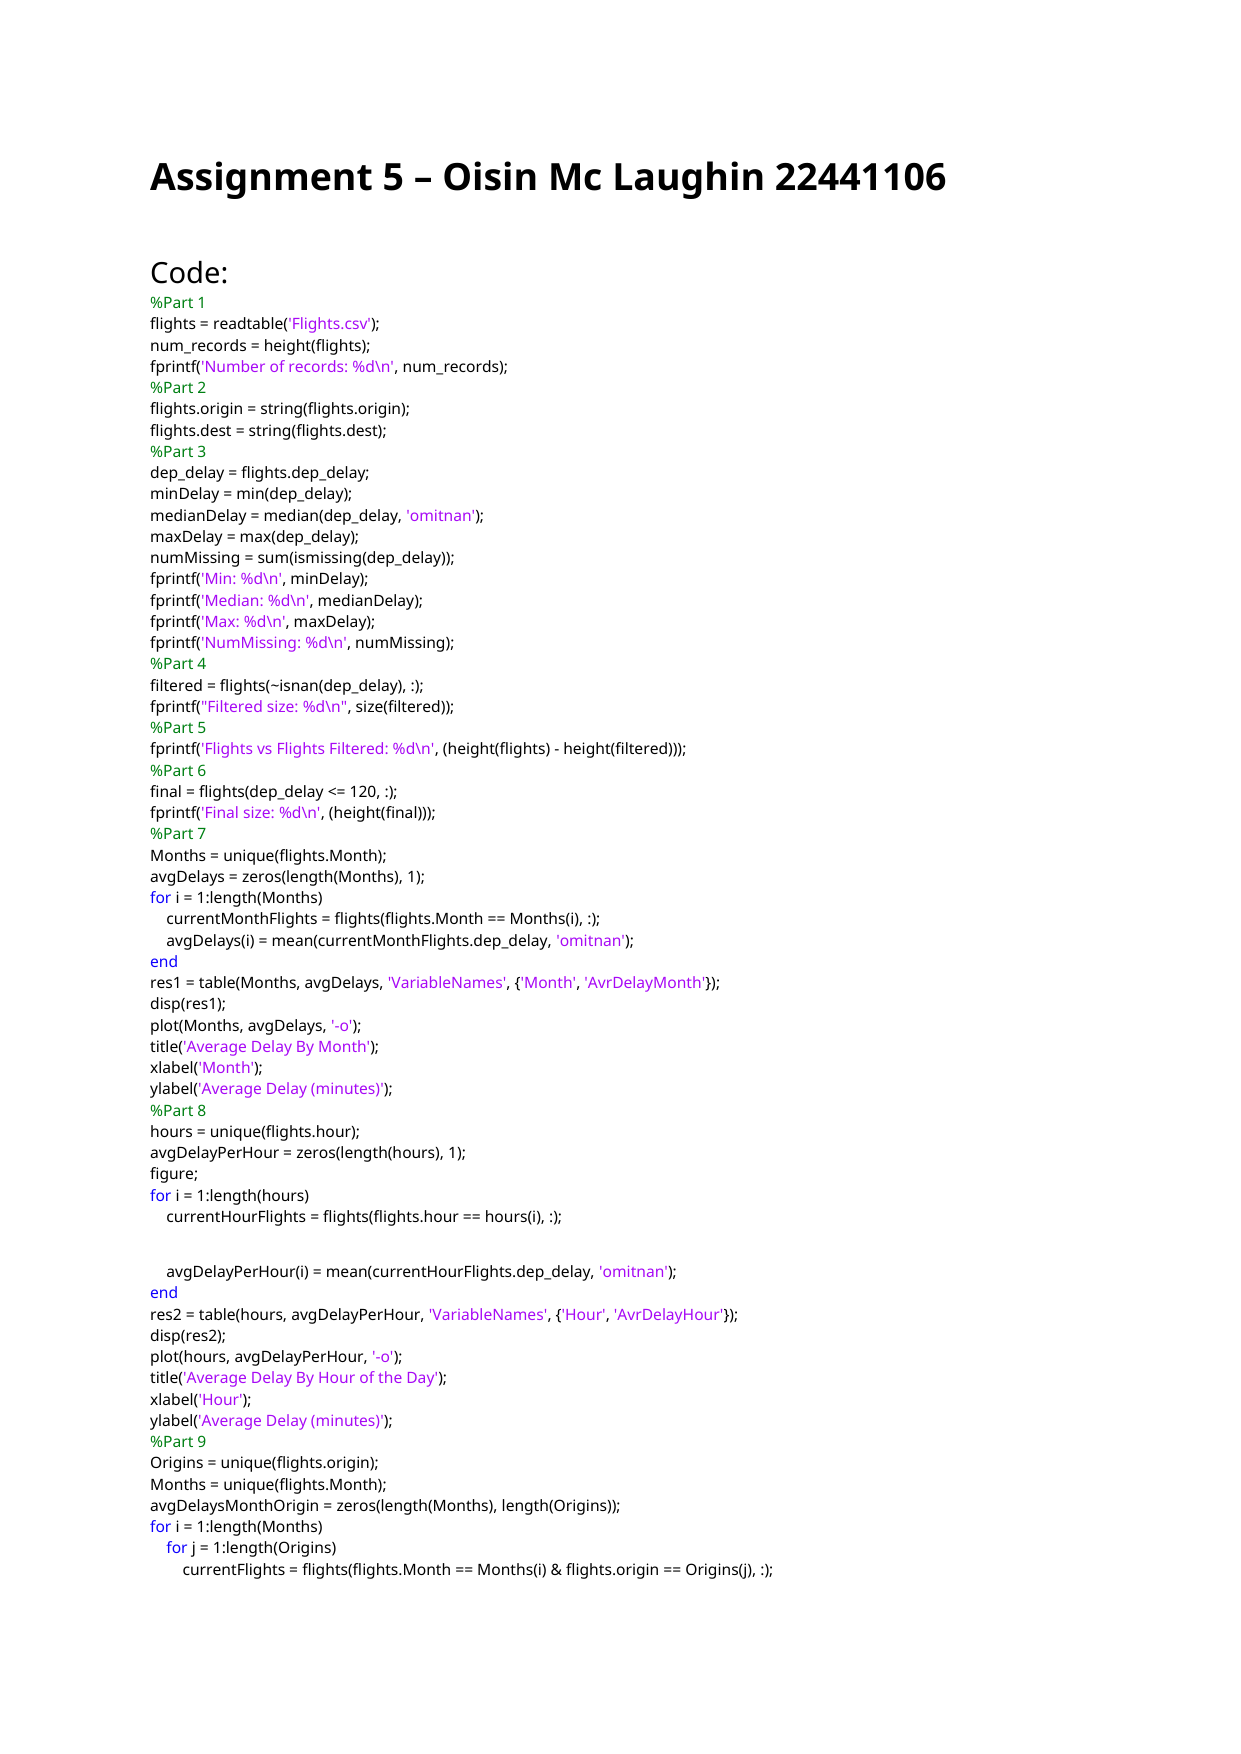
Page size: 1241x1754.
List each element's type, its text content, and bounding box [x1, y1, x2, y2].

text %Part 4 [150, 653, 1090, 674]
text numMissing = sum(ismissing(dep_delay)); [150, 547, 1090, 568]
text maxDelay = max(dep_delay); [150, 526, 1090, 547]
text %Part 2 [150, 377, 1090, 398]
text %Part 7 [150, 823, 1090, 844]
text ylabel('Average Delay (minutes)'); [150, 1409, 1090, 1431]
text avgDelays = zeros(length(Months), 1); [150, 866, 1090, 887]
text currentMonthFlights = flights(flights.Month == Months(i), :); [150, 908, 1090, 929]
text %Part 8 [150, 1099, 1090, 1121]
text Months = unique(flights.Month); [150, 1473, 1090, 1494]
text xlabel('Month'); [150, 1057, 1090, 1078]
text %Part 1 [150, 292, 1090, 313]
text Origins = unique(flights.origin); [150, 1452, 1090, 1473]
text disp(res2); [150, 1324, 1090, 1346]
text Assignment 5 – Oisin Mc Laughin 22441106 [150, 150, 1090, 201]
text fprintf('Max: %d\n', maxDelay); [150, 611, 1090, 632]
text disp(res1); [150, 993, 1090, 1014]
text flights.dest = string(flights.dest); [150, 419, 1090, 441]
text res2 = table(hours, avgDelayPerHour, 'VariableNames', {'Hour', 'AvrDelayHour'}); [150, 1303, 1090, 1324]
text fprintf('NumMissing: %d\n', numMissing); [150, 632, 1090, 653]
text %Part 3 [150, 441, 1090, 462]
text avgDelayPerHour(i) = mean(currentHourFlights.dep_delay, 'omitnan'); [150, 1261, 1090, 1282]
text Months = unique(flights.Month); [150, 844, 1090, 866]
text %Part 6 [150, 759, 1090, 781]
text avgDelaysMonthOrigin = zeros(length(Months), length(Origins)); [150, 1494, 1090, 1516]
text flights = readtable('Flights.csv'); [150, 313, 1090, 334]
text fprintf('Min: %d\n', minDelay); [150, 568, 1090, 589]
text fprintf('Median: %d\n', medianDelay); [150, 589, 1090, 611]
text hours = unique(flights.hour); [150, 1121, 1090, 1142]
text flights.origin = string(flights.origin); [150, 398, 1090, 419]
text title('Average Delay By Month'); [150, 1036, 1090, 1057]
text %Part 9 [150, 1431, 1090, 1452]
text filtered = flights(~isnan(dep_delay), :); [150, 674, 1090, 696]
text medianDelay = median(dep_delay, 'omitnan'); [150, 504, 1090, 526]
text end [150, 1282, 1090, 1303]
text ylabel('Average Delay (minutes)'); [150, 1078, 1090, 1099]
text plot(Months, avgDelays, '-o'); [150, 1014, 1090, 1036]
text fprintf("Filtered size: %d\n", size(filtered)); [150, 696, 1090, 717]
text num_records = height(flights); [150, 334, 1090, 356]
text fprintf('Number of records: %d\n', num_records); [150, 356, 1090, 377]
text end [150, 951, 1090, 972]
text plot(hours, avgDelayPerHour, '-o'); [150, 1346, 1090, 1367]
text for i = 1:length(Months) [150, 1516, 1090, 1537]
text for j = 1:length(Origins) [150, 1537, 1090, 1558]
text Code: [150, 252, 1090, 292]
text res1 = table(Months, avgDelays, 'VariableNames', {'Month', 'AvrDelayMonth'}); [150, 972, 1090, 993]
text currentFlights = flights(flights.Month == Months(i) & flights.origin == Origins(j), :); [150, 1558, 1090, 1579]
text dep_delay = flights.dep_delay; [150, 462, 1090, 483]
text for i = 1:length(hours) [150, 1184, 1090, 1206]
text minDelay = min(dep_delay); [150, 483, 1090, 504]
text title('Average Delay By Hour of the Day'); [150, 1367, 1090, 1388]
text fprintf('Flights vs Flights Filtered: %d\n', (height(flights) - height(filtered))); [150, 738, 1090, 759]
text avgDelayPerHour = zeros(length(hours), 1); [150, 1142, 1090, 1163]
text final = flights(dep_delay <= 120, :); [150, 781, 1090, 802]
text xlabel('Hour'); [150, 1388, 1090, 1409]
text avgDelays(i) = mean(currentMonthFlights.dep_delay, 'omitnan'); [150, 929, 1090, 951]
text %Part 5 [150, 717, 1090, 738]
text currentHourFlights = flights(flights.hour == hours(i), :); [150, 1206, 1090, 1227]
text fprintf('Final size: %d\n', (height(final))); [150, 802, 1090, 823]
text for i = 1:length(Months) [150, 887, 1090, 908]
text figure; [150, 1163, 1090, 1184]
